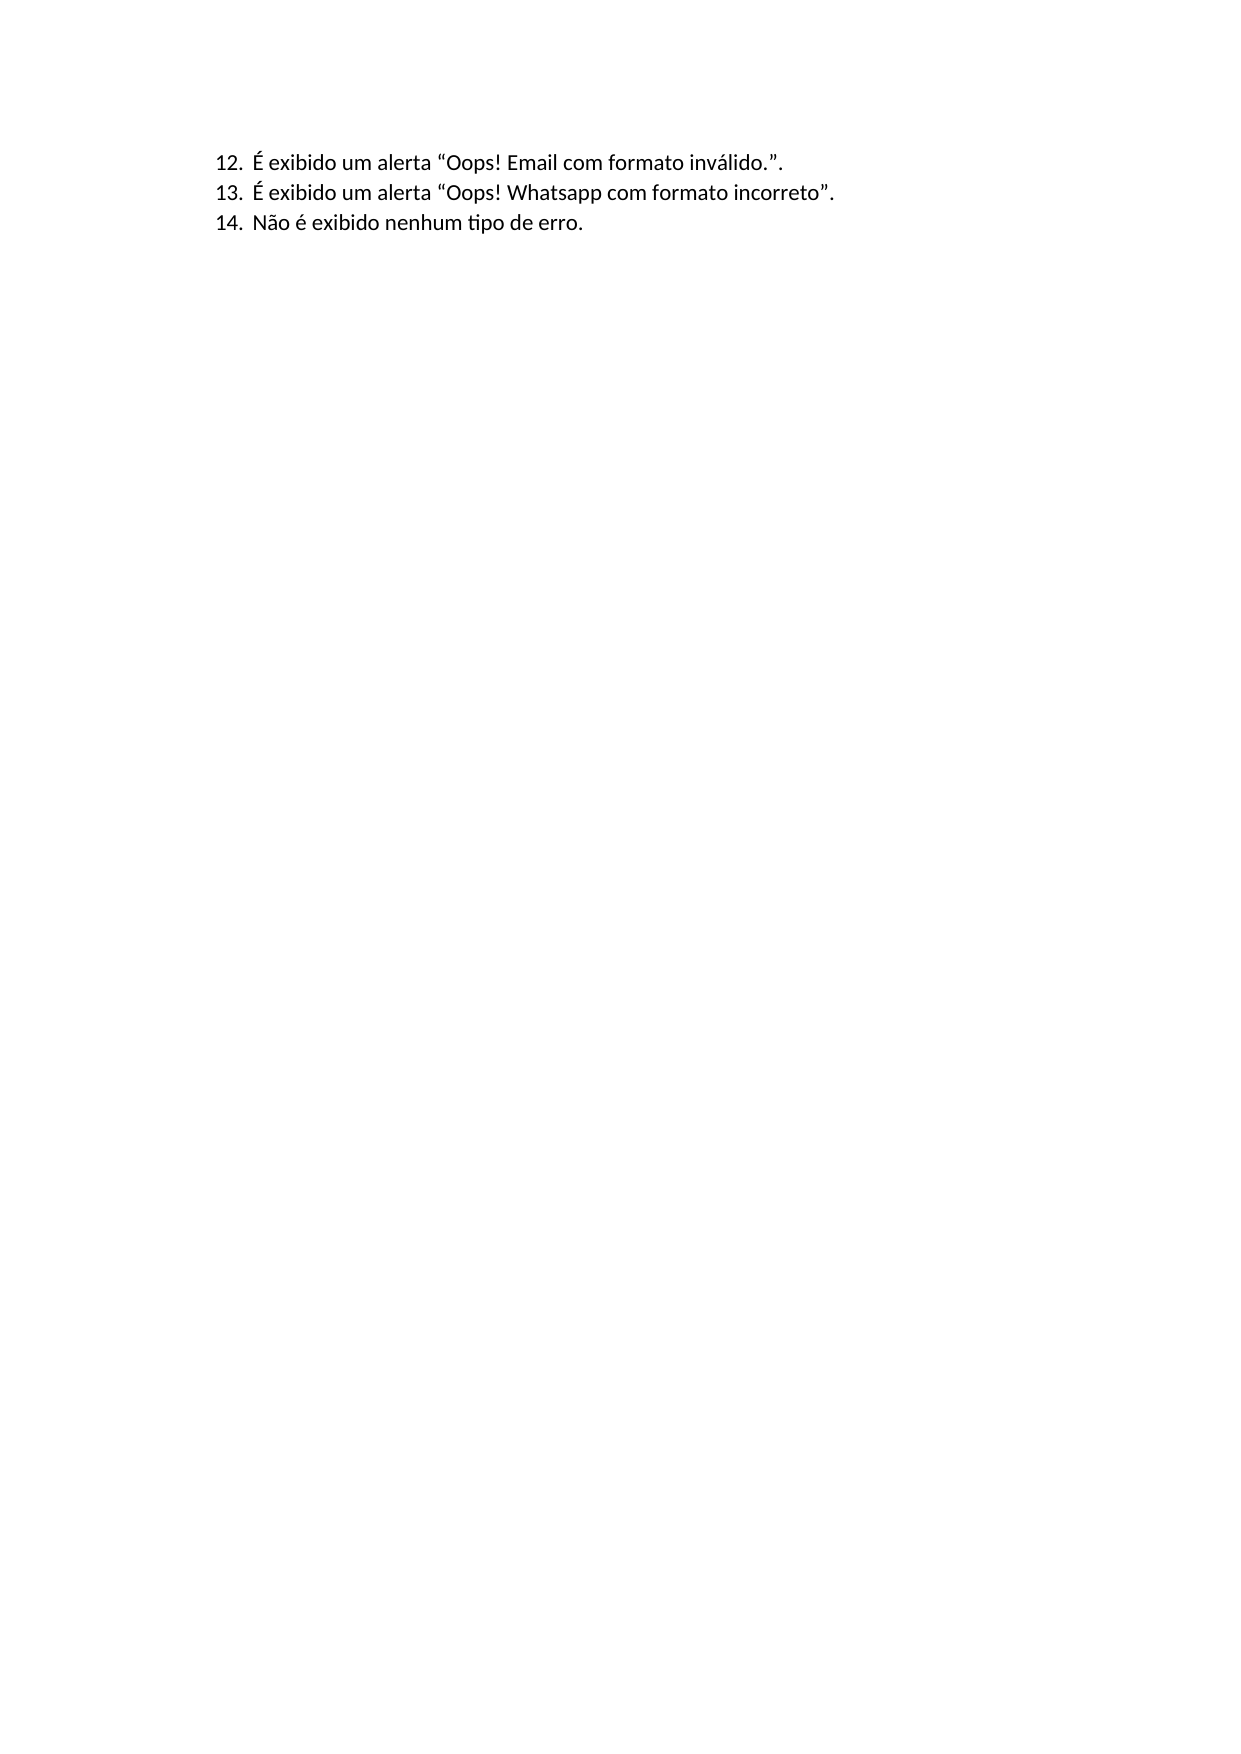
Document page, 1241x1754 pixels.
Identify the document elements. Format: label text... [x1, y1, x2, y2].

list É exibido um alerta “Oops! Whatsapp com formato incorreto”. [215, 178, 1063, 206]
list Não é exibido nenhum tipo de erro. [215, 208, 1063, 236]
list É exibido um alerta “Oops! Email com formato inválido.”. [215, 148, 1063, 176]
